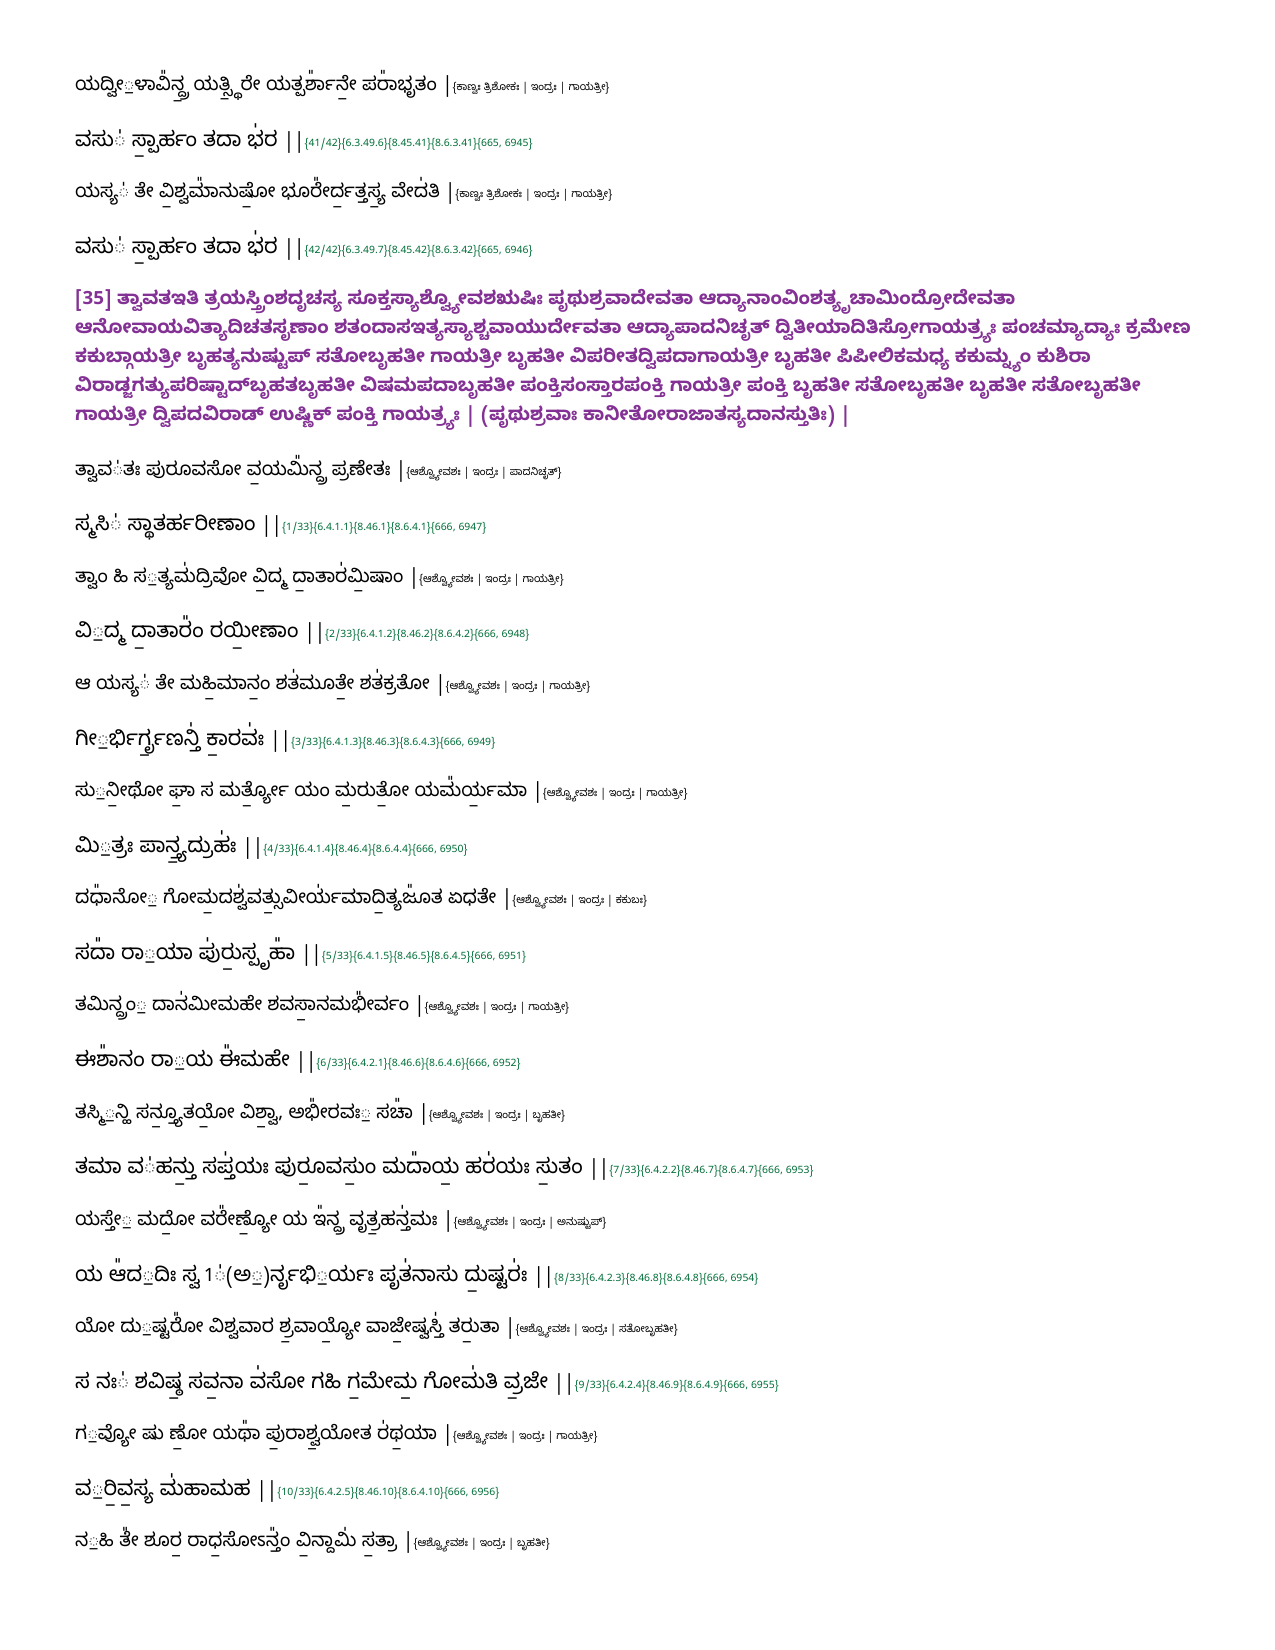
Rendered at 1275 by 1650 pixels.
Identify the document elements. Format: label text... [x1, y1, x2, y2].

text ಸು॒ನೀ॒ಥೋ ಘಾ॒ ಸ ಮರ್ತ್ಯೋ॒ ಯಂ ಮ॒ರುತೋ॒ ಯಮ᳚ರ್ಯ॒ಮಾ |{ಆಶ್ವ್ಯೋವಶಃ | ಇಂದ್ರಃ | ಗಾಯತ್ರೀ} [75, 781, 1200, 807]
text ವಿ॒ದ್ಮ ದಾ॒ತಾರಂ᳚ ರಯೀ॒ಣಾಂ ||{2/33}{6.4.1.2}{8.46.2}{8.6.4.2}{666, 6948} [75, 621, 1200, 649]
text ಗೀ॒ರ್ಭಿರ್ಗೃ॒ಣ‌ನ್ತಿ॑ ಕಾ॒ರವಃ॑ ||{3/33}{6.4.1.3}{8.46.3}{8.6.4.3}{666, 6949} [75, 728, 1200, 756]
text ತಮಿ‌ನ್ದ್ರಂ॒ ದಾನ॑ಮೀಮಹೇ ಶವಸಾ॒ನಮಭೀ᳚ರ್ವಂ |{ಆಶ್ವ್ಯೋವಶಃ | ಇಂದ್ರಃ | ಗಾಯತ್ರೀ} [75, 996, 1200, 1021]
text ಯಸ್ತೇ॒ ಮದೋ॒ ವರೇ᳚ಣ್ಯೋ॒ ಯ ಇ᳚‌ನ್ದ್ರ ವೃತ್ರ॒ಹ‌ನ್ತ॑ಮಃ |{ಆಶ್ವ್ಯೋವಶಃ | ಇಂದ್ರಃ | ಅನುಷ್ಟುಪ್} [75, 1210, 1200, 1235]
text ವ॒ರಿ॒ವ॒ಸ್ಯ ಮ॑ಹಾಮಹ ||{10/33}{6.4.2.5}{8.46.10}{8.6.4.10}{666, 6956} [75, 1478, 1200, 1507]
text ಸ ನಃ॑ ಶವಿಷ್ಠ॒ ಸವ॒ನಾ ವ॑ಸೋ ಗಹಿ ಗ॒ಮೇಮ॒ ಗೋಮ॑ತಿ ವ್ರ॒ಜೇ ||{9/33}{6.4.2.4}{8.46.9}{8.6.4.9}{666, 6955} [75, 1371, 1200, 1399]
text ತಮಾ ವ॑ಹ‌ನ್ತು॒ ಸಪ್ತ॑ಯಃ ಪುರೂ॒ವಸುಂ॒ ಮದಾ᳚ಯ॒ ಹರ॑ಯಃ ಸು॒ತಂ ||{7/33}{6.4.2.2}{8.46.7}{8.6.4.7}{666, 6953} [75, 1157, 1200, 1185]
text ಆ ಯಸ್ಯ॑ ತೇ ಮಹಿ॒ಮಾನಂ॒ ಶತ॑ಮೂತೇ॒ ಶತ॑ಕ್ರತೋ |{ಆಶ್ವ್ಯೋವಶಃ | ಇಂದ್ರಃ | ಗಾಯತ್ರೀ} [75, 674, 1200, 699]
text ವಸು॑ ಸ್ಪಾ॒ರ್ಹಂ ತದಾ ಭ॑ರ ||{41/42}{6.3.49.6}{8.45.41}{8.6.3.41}{665, 6945} [75, 129, 1200, 157]
text ಸ್ಮಸಿ॑ ಸ್ಥಾತರ್ಹರೀಣಾಂ ||{1/33}{6.4.1.1}{8.46.1}{8.6.4.1}{666, 6947} [75, 514, 1200, 542]
text ಗ॒ವ್ಯೋ ಷು ಣೋ॒ ಯಥಾ᳚ ಪು॒ರಾಶ್ವ॒ಯೋತ ರ॑ಥ॒ಯಾ |{ಆಶ್ವ್ಯೋವಶಃ | ಇಂದ್ರಃ | ಗಾಯತ್ರೀ} [75, 1424, 1200, 1450]
text ಈಶಾ᳚ನಂ ರಾ॒ಯ ಈ᳚ಮಹೇ ||{6/33}{6.4.2.1}{8.46.6}{8.6.4.6}{666, 6952} [75, 1050, 1200, 1078]
text ಯೋ ದು॒ಷ್ಟರೋ᳚ ವಿಶ್ವವಾರ ಶ್ರ॒ವಾಯ್ಯೋ॒ ವಾಜೇ॒ಷ್ವಸ್ತಿ॑ ತರು॒ತಾ |{ಆಶ್ವ್ಯೋವಶಃ | ಇಂದ್ರಃ | ಸತೋಬೃಹತೀ} [75, 1317, 1200, 1342]
text ಮಿ॒ತ್ರಃ ಪಾ‌ನ್ತ್ಯ॒ದ್ರುಹಃ॑ ||{4/33}{6.4.1.4}{8.46.4}{8.6.4.4}{666, 6950} [75, 835, 1200, 863]
text ದಧಾ᳚ನೋ॒ ಗೋಮ॒ದಶ್ವ॑ವತ್ಸು॒ವೀರ್ಯ॑ಮಾದಿ॒ತ್ಯಜೂ᳚ತ ಏಧತೇ |{ಆಶ್ವ್ಯೋವಶಃ | ಇಂದ್ರಃ | ಕಕುಬಃ} [75, 888, 1200, 914]
text ಸದಾ᳚ ರಾ॒ಯಾ ಪು॑ರು॒ಸ್ಪೃಹಾ᳚ ||{5/33}{6.4.1.5}{8.46.5}{8.6.4.5}{666, 6951} [75, 942, 1200, 971]
text ತಸ್ಮಿ॒ನ್ಹಿ ಸ‌ನ್ತ್ಯೂ॒ತಯೋ॒ ವಿಶ್ವಾ॒, ಅಭೀ᳚ರವಃ॒ ಸಚಾ᳚ |{ಆಶ್ವ್ಯೋವಶಃ | ಇಂದ್ರಃ | ಬೃಹತೀ} [75, 1103, 1200, 1128]
text ತ್ವಾವ॑ತಃ ಪುರೂವಸೋ ವ॒ಯಮಿ᳚‌ನ್ದ್ರ ಪ್ರಣೇತಃ |{ಆಶ್ವ್ಯೋವಶಃ | ಇಂದ್ರಃ | ಪಾದನಿಚೃತ್} [75, 460, 1200, 485]
text ತ್ವಾಂ ಹಿ ಸ॒ತ್ಯಮ॑ದ್ರಿವೋ ವಿ॒ದ್ಮ ದಾ॒ತಾರ॑ಮಿ॒ಷಾಂ |{ಆಶ್ವ್ಯೋವಶಃ | ಇಂದ್ರಃ | ಗಾಯತ್ರೀ} [75, 567, 1200, 592]
text ಯ ಆ᳚ದ॒ದಿಃ ಸ್ವ1॑(ಅ॒)ರ್ನೃಭಿ॒ರ್ಯಃ ಪೃತ॑ನಾಸು ದು॒ಷ್ಟರಃ॑ ||{8/33}{6.4.2.3}{8.46.8}{8.6.4.8}{666, 6954} [75, 1264, 1200, 1292]
text ವಸು॑ ಸ್ಪಾ॒ರ್ಹಂ ತದಾ ಭ॑ರ ||{42/42}{6.3.49.7}{8.45.42}{8.6.3.42}{665, 6946} [75, 236, 1200, 264]
text ಯಸ್ಯ॑ ತೇ ವಿ॒ಶ್ವಮಾ᳚ನುಷೋ॒ ಭೂರೇ᳚ರ್ದ॒ತ್ತಸ್ಯ॒ ವೇದ॑ತಿ |{ಕಾಣ್ವಃ ತ್ರಿಶೋಕಃ | ಇಂದ್ರಃ | ಗಾಯತ್ರೀ} [75, 182, 1200, 207]
text [35] ತ್ವಾವತಇತಿ ತ್ರಯಸ್ತ್ರಿಂಶದೃಚಸ್ಯ ಸೂಕ್ತಸ್ಯಾಶ್ವ್ಯೋವಶಋಷಿಃ ಪೃಥುಶ್ರವಾದೇವತಾ ಆದ್ಯಾನಾಂವಿಂಶತ್ಯೃಚಾಮಿಂದ್ರೋದೇವತಾ ಆನೋವಾಯವಿತ್ಯಾದಿಚತಸೃಣಾಂ ಶತಂದಾಸಇತ್ಯಸ್ಯಾಶ್ಚವಾಯುರ್ದೇವತಾ ಆದ್ಯಾಪಾದನಿಚೃತ್‌ ದ್ವಿತೀಯಾದಿತಿಸ್ರೋಗಾಯತ್ರ್ಯಃ ಪಂಚಮ್ಯಾದ್ಯಾಃ ಕ್ರಮೇಣ ಕಕುಬ್ಗಾಯತ್ರೀ ಬೃಹತ್ಯನುಷ್ಟುಪ್ ಸತೋಬೃಹತೀ ಗಾಯತ್ರೀ ಬೃಹತೀ ವಿಪರೀತದ್ವಿಪದಾಗಾಯತ್ರೀ ಬೃಹತೀ ಪಿಪೀಲಿಕಮಧ್ಯ ಕಕುಮ್ನ್ಯಂ ಕುಶಿರಾ ವಿರಾಡ್ಜಗತ್ಯುಪರಿಷ್ಟಾದ್‌ಬೃಹತಬೃಹತೀ ವಿಷಮಪದಾಬೃಹತೀ ಪಂಕ್ತಿಸಂಸ್ತಾರಪಂಕ್ತಿ ಗಾಯತ್ರೀ ಪಂಕ್ತಿ ಬೃಹತೀ ಸತೋಬೃಹತೀ ಬೃಹತೀ ಸತೋಬೃಹತೀ ಗಾಯತ್ರೀ ದ್ವಿಪದವಿರಾಡ್ ಉಷ್ಣಿಕ್ ಪಂಕ್ತಿ ಗಾಯತ್ರ್ಯಃ | (ಪೃಥುಶ್ರವಾಃ ಕಾನೀತೋರಾಜಾತಸ್ಯದಾನಸ್ತುತಿಃ) | [75, 289, 1192, 431]
text ಯದ್ವೀ॒ಳಾವಿ᳚‌ನ್ದ್ರ॒ ಯತ್ಸ್ಥಿ॒ರೇ ಯತ್ಪರ್ಶಾ᳚ನೇ॒ ಪರಾ᳚ಭೃತಂ |{ಕಾಣ್ವಃ ತ್ರಿಶೋಕಃ | ಇಂದ್ರಃ | ಗಾಯತ್ರೀ} [75, 75, 1200, 100]
text ನ॒ಹಿ ತೇ᳚ ಶೂರ॒ ರಾಧ॒ಸೋಽ‌ನ್ತಂ᳚ ವಿ॒‌ನ್ದಾಮಿ॑ ಸ॒ತ್ರಾ |{ಆಶ್ವ್ಯೋವಶಃ | ಇಂದ್ರಃ | ಬೃಹತೀ} [75, 1532, 1200, 1557]
